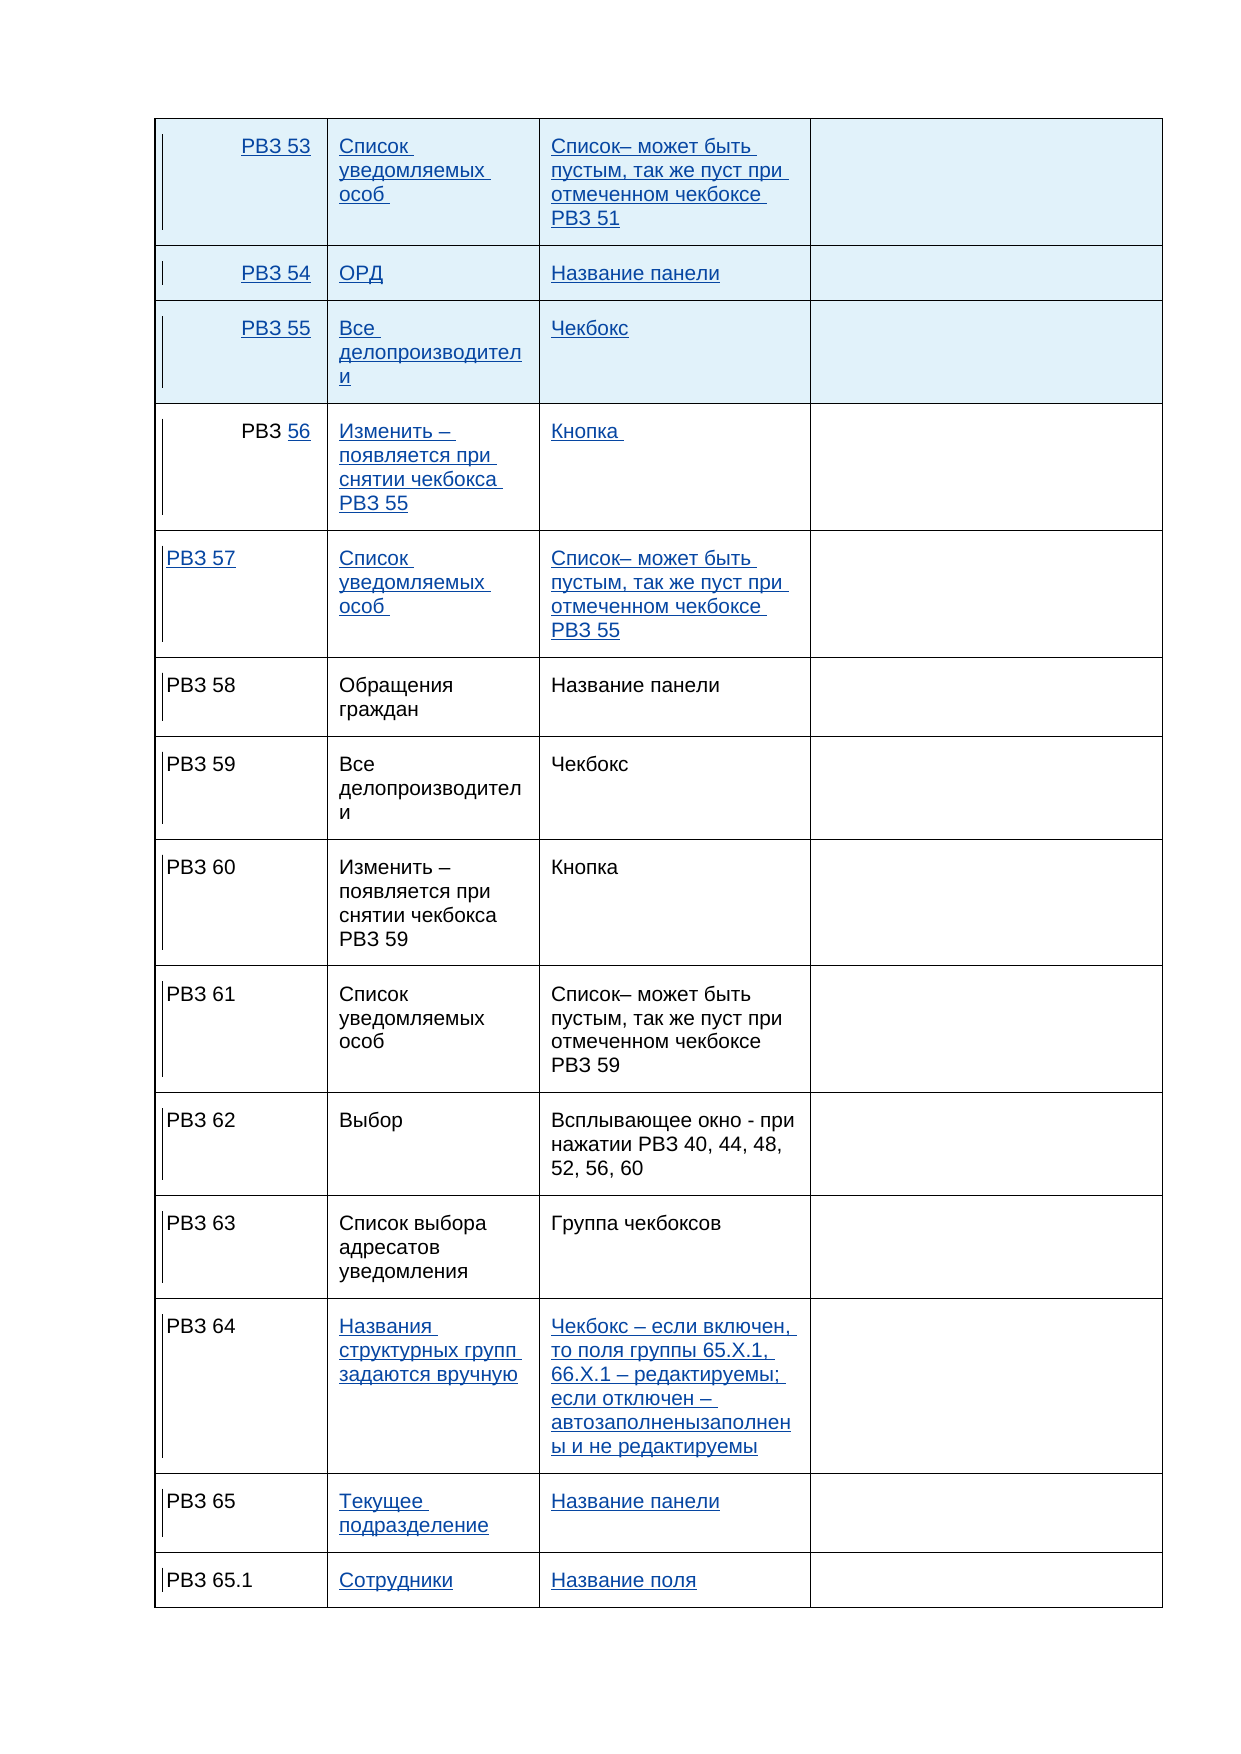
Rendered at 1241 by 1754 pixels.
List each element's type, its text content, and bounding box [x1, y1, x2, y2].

table_cell Всплывающее окно - при нажатии РВЗ 40, 44, 48, 52, 56, 60 [540, 1093, 810, 1195]
table_cell [540, 404, 810, 530]
table_cell [811, 1093, 1162, 1195]
table_cell [811, 658, 1162, 736]
table_cell РВЗ 60 [156, 840, 327, 965]
table_cell Список уведомляемых особ [328, 966, 539, 1092]
table_cell [811, 404, 1162, 530]
table_cell Группа чекбоксов [540, 1196, 810, 1298]
table_cell [811, 840, 1162, 965]
table_cell [811, 966, 1162, 1092]
table_cell РВЗ 64 [156, 1299, 327, 1473]
table_cell Выбор [328, 1093, 539, 1195]
table_cell РВЗ [156, 404, 327, 530]
table_cell [540, 1553, 810, 1607]
table_cell РВЗ 58 [156, 658, 327, 736]
table_cell Чекбокс [540, 737, 810, 838]
table_cell Список выбора адресатов уведомления [328, 1196, 539, 1298]
table_cell Обращения граждан [328, 658, 539, 736]
table_cell [540, 1474, 810, 1552]
table_cell [811, 1474, 1162, 1552]
table_cell [811, 737, 1162, 838]
table_cell [328, 1474, 539, 1552]
table_cell РВЗ 65.1 [156, 1553, 327, 1607]
table_cell РВЗ 61 [156, 966, 327, 1092]
table_cell [328, 1553, 539, 1607]
table_cell Название панели [540, 658, 810, 736]
table_cell РВЗ 62 [156, 1093, 327, 1195]
table_cell РВЗ 65 [156, 1474, 327, 1552]
table_cell РВЗ 63 [156, 1196, 327, 1298]
table_cell Изменить – появляется при снятии чекбокса РВЗ 59 [328, 840, 539, 965]
table_cell [811, 1299, 1162, 1473]
table_cell [328, 531, 539, 657]
table_cell РВЗ 59 [156, 737, 327, 838]
table_cell [540, 531, 810, 657]
table_cell Все делопроизводители [328, 737, 539, 838]
table_cell [811, 1553, 1162, 1607]
table_cell [811, 531, 1162, 657]
table_cell [540, 1299, 810, 1473]
table_cell [328, 404, 539, 530]
table_cell Кнопка [540, 840, 810, 965]
table_cell [811, 1196, 1162, 1298]
table_cell [328, 1299, 539, 1473]
table_cell Список– может быть пустым, так же пуст при отмеченном чекбоксе РВЗ 59 [540, 966, 810, 1092]
table_cell [156, 531, 327, 657]
